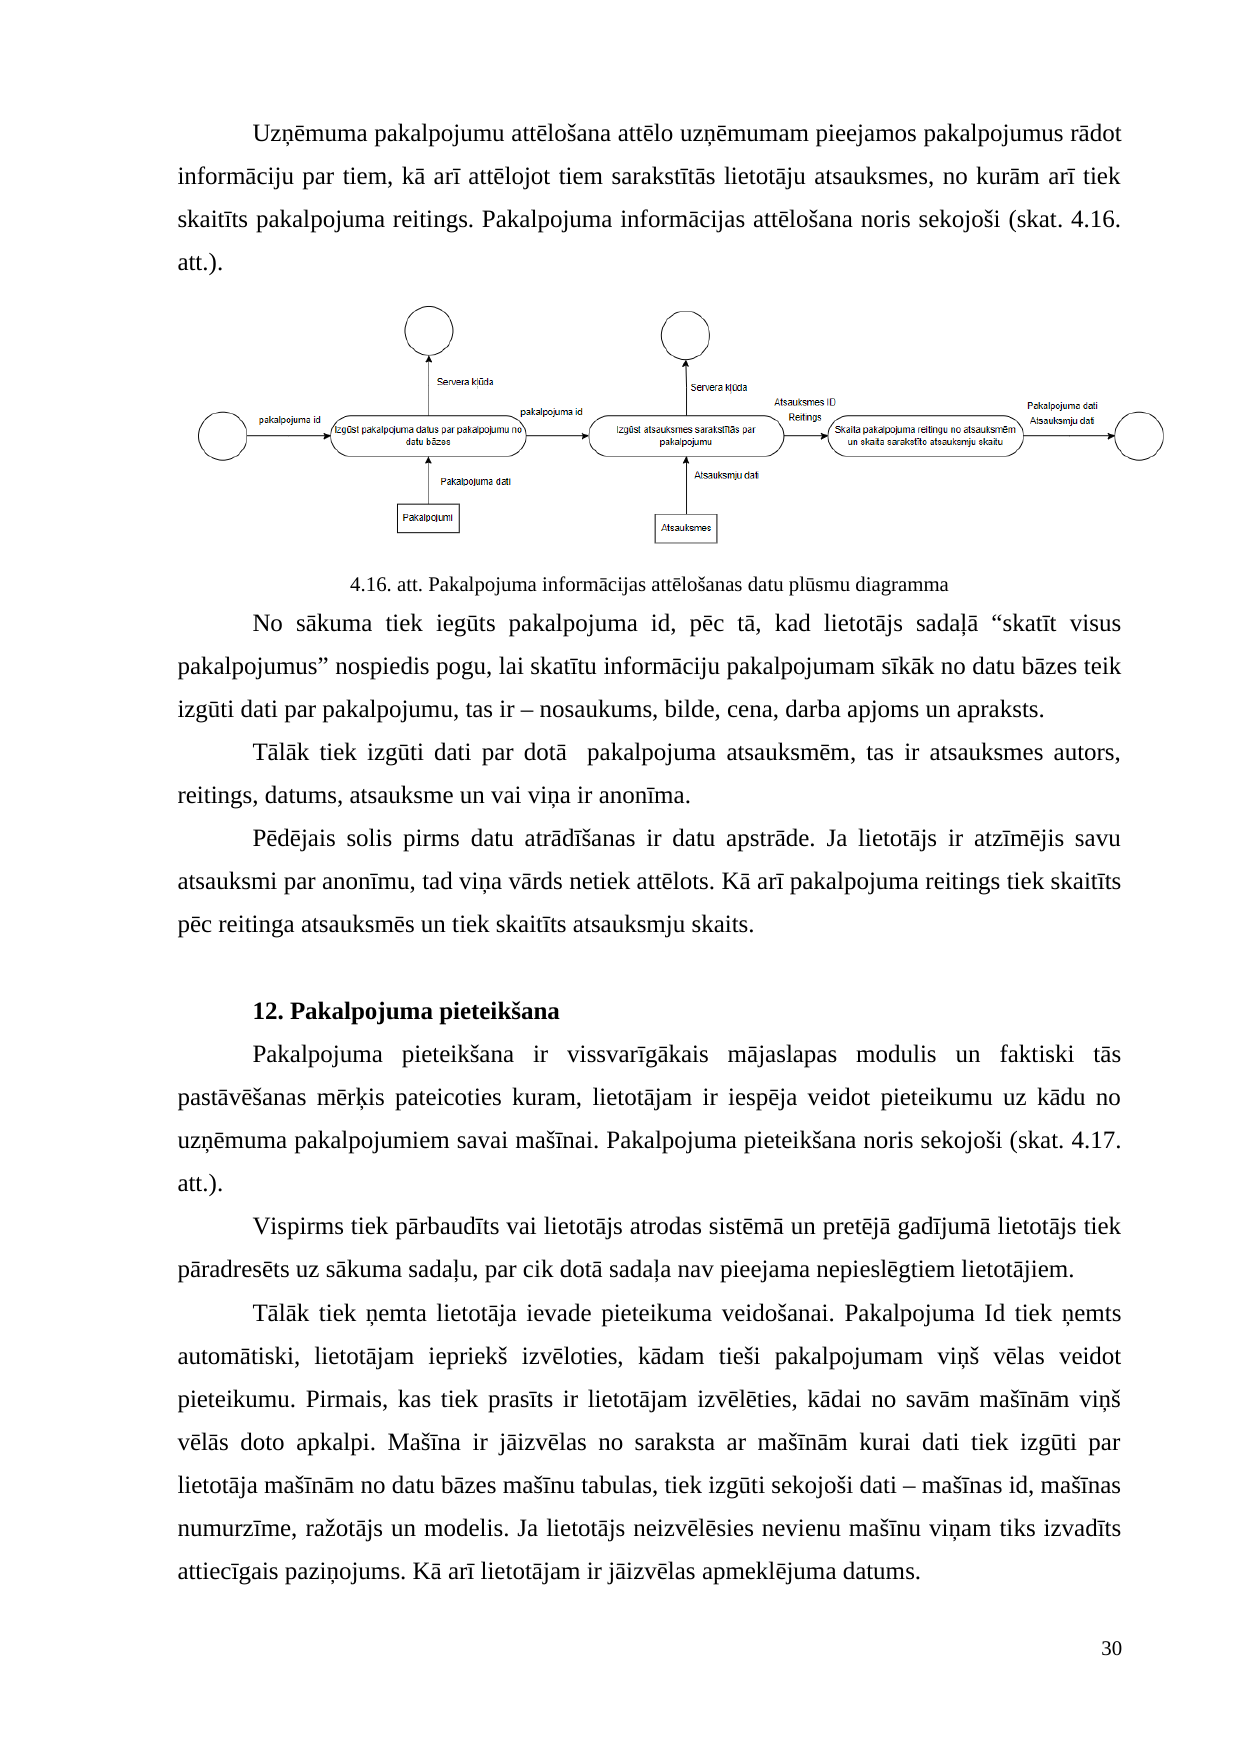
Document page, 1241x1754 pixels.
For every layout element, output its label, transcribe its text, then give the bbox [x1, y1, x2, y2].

text Tālāk tiek izgūti dati par dotā pakalpojuma atsauksmēm, tas ir atsauksmes autors, reitings, datums, atsauksme un vai viņa ir anonīma. [177, 737, 1122, 809]
text Pēdējais solis pirms datu atrādīšanas ir datu apstrāde. Ja lietotājs ir atzīmējis savu atsauksmi par anonīmu, tad viņa vārds netiek attēlots. Kā arī pakalpojuma reitings tiek skaitīts pēc reitinga atsauksmēs un tiek skaitīts atsauksmju skaits. [177, 823, 1122, 938]
text Uzņēmuma pakalpojumu attēlošana attēlo uzņēmumam pieejamos pakalpojumus rādot informāciju par tiem, kā arī attēlojot tiem sarakstītās lietotāju atsauksmes, no kurām arī tiek skaitīts pakalpojuma reitings. Pakalpojuma informācijas attēlošana noris sekojoši (skat. 4.16. att.). [177, 118, 1122, 276]
text No sākuma tiek iegūts pakalpojuma id, pēc tā, kad lietotājs sadaļā “skatīt visus pakalpojumus” nospiedis pogu, lai skatītu informāciju pakalpojumam sīkāk no datu bāzes teik izgūti dati par pakalpojumu, tas ir – nosaukums, bilde, cena, darba apjoms un apraksts. [177, 608, 1122, 723]
text Vispirms tiek pārbaudīts vai lietotājs atrodas sistēmā un pretējā gadījumā lietotājs tiek pāradresēts uz sākuma sadaļu, par cik dotā sadaļa nav pieejama nepieslēgtiem lietotājiem. [177, 1211, 1122, 1283]
text Pakalpojuma pieteikšana ir vissvarīgākais mājaslapas modulis un faktiski tās pastāvēšanas mērķis pateicoties kuram, lietotājam ir iespēja veidot pieteikumu uz kādu no uzņēmuma pakalpojumiem savai mašīnai. Pakalpojuma pieteikšana noris sekojoši (skat. 4.17. att.). [177, 1039, 1122, 1197]
text 12. Pakalpojuma pieteikšana [177, 996, 1122, 1024]
picture [177, 290, 1170, 558]
text Tālāk tiek ņemta lietotāja ievade pieteikuma veidošanai. Pakalpojuma Id tiek ņemts automātiski, lietotājam iepriekš izvēloties, kādam tieši pakalpojumam viņš vēlas veidot pieteikumu. Pirmais, kas tiek prasīts ir lietotājam izvēlēties, kādai no savām mašīnām viņš vēlās doto apkalpi. Mašīna ir jāizvēlas no saraksta ar mašīnām kurai dati tiek izgūti par lietotāja mašīnām no datu bāzes mašīnu tabulas, tiek izgūti sekojoši dati – mašīnas id, mašīnas numurzīme, ražotājs un modelis. Ja lietotājs neizvēlēsies nevienu mašīnu viņam tiks izvadīts attiecīgais paziņojums. Kā arī lietotājam ir jāizvēlas apmeklējuma datums. [177, 1298, 1122, 1585]
text 4.16. att. Pakalpojuma informācijas attēlošanas datu plūsmu diagramma [177, 572, 1122, 596]
